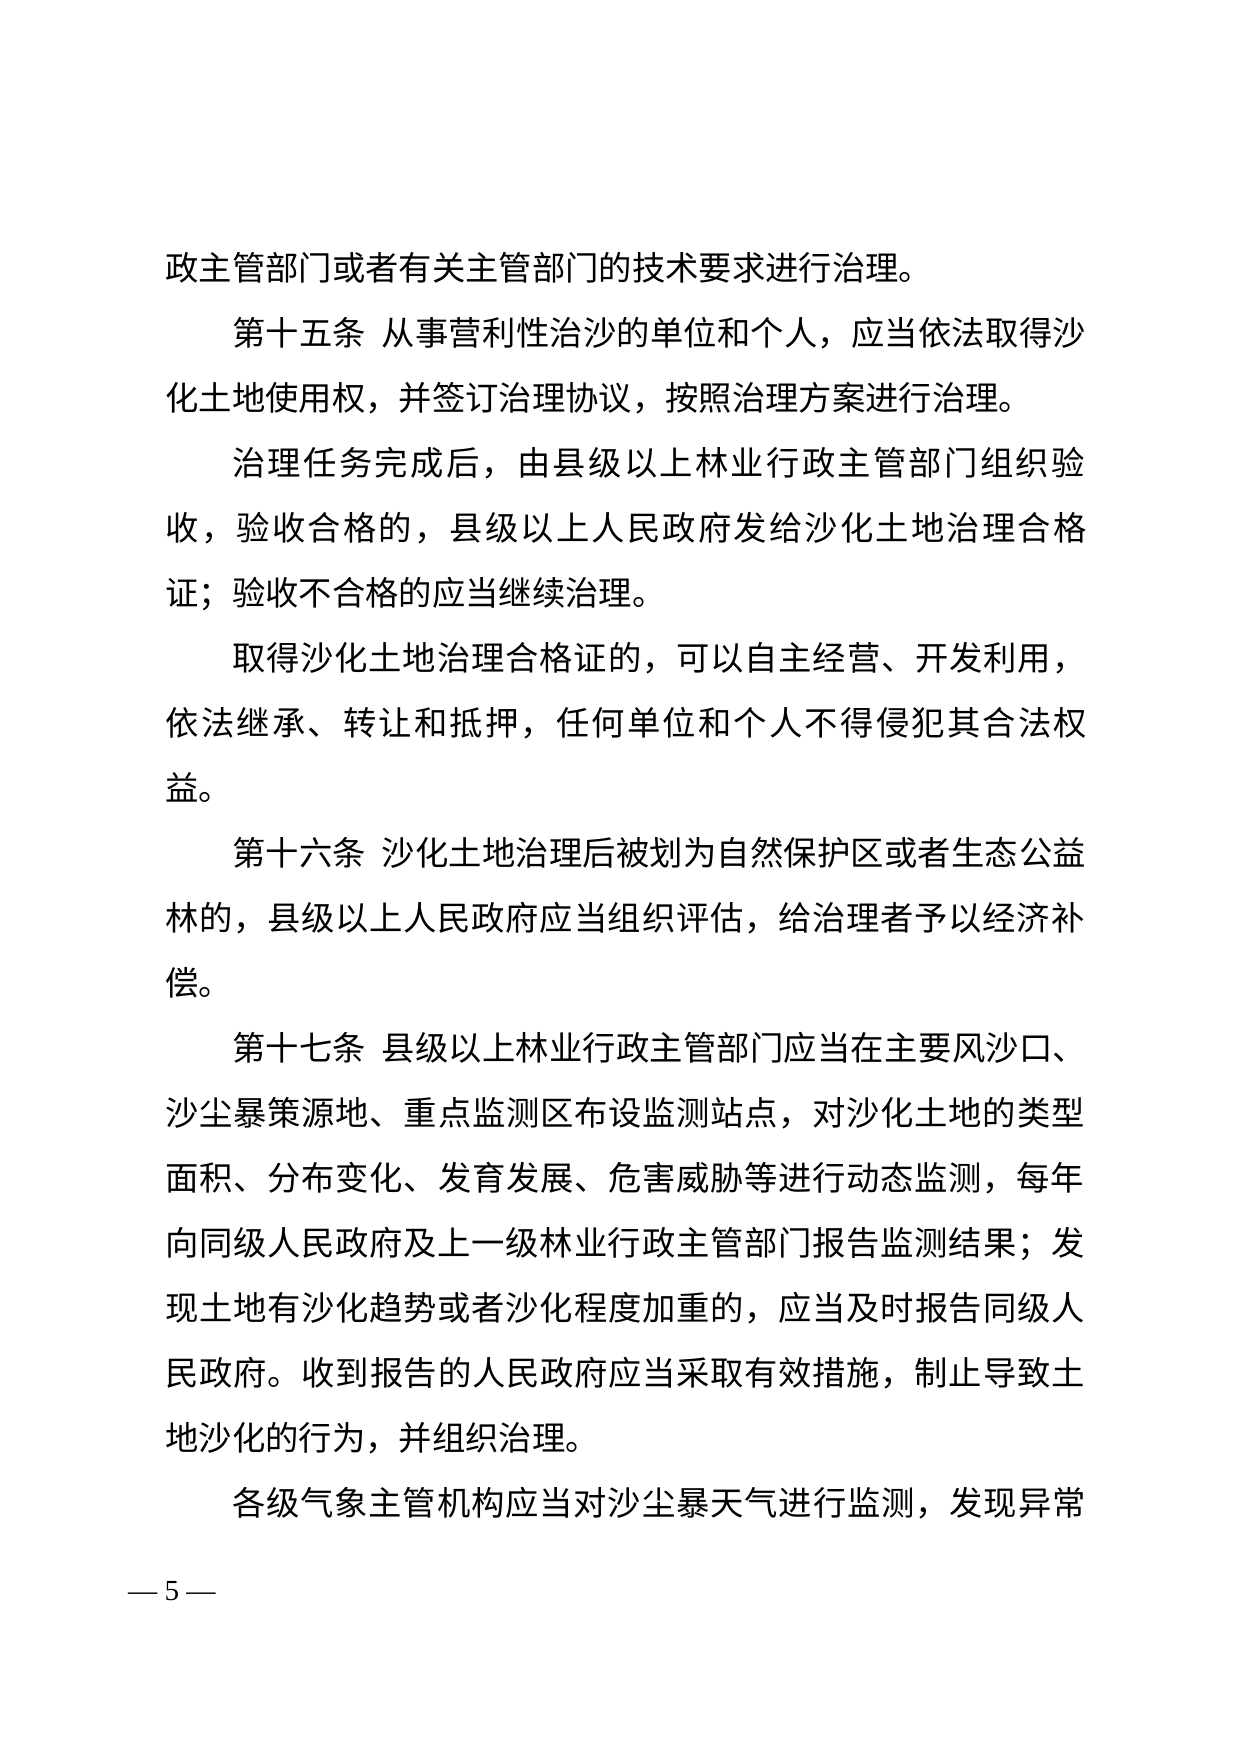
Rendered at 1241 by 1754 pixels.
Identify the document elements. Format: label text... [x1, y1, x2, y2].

text 第十六条 沙化土地治理后被划为自然保护区或者生态公益林的，县级以上人民政府应当组织评估，给治理者予以经济补偿。 [165, 818, 1087, 1013]
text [165, 233, 1087, 298]
text 第十七条 县级以上林业行政主管部门应当在主要风沙口、沙尘暴策源地、重点监测区布设监测站点，对沙化土地的类型面积、分布变化、发育发展、危害威胁等进行动态监测，每年向同级人民政府及上一级林业行政主管部门报告监测结果；发现土地有沙化趋势或者沙化程度加重的，应当及时报告同级人民政府。收到报告的人民政府应当采取有效措施，制止导致土地沙化的行为，并组织治理。 [165, 1013, 1087, 1468]
text 治理任务完成后，由县级以上林业行政主管部门组织验收，验收合格的，县级以上人民政府发给沙化土地治理合格证；验收不合格的应当继续治理。 [165, 428, 1087, 623]
text 第十五条 从事营利性治沙的单位和个人，应当依法取得沙化土地使用权，并签订治理协议，按照治理方案进行治理。 [165, 298, 1087, 428]
text 取得沙化土地治理合格证的，可以自主经营、开发利用，依法继承、转让和抵押，任何单位和个人不得侵犯其合法权益。 [165, 623, 1087, 818]
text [165, 1468, 1087, 1533]
